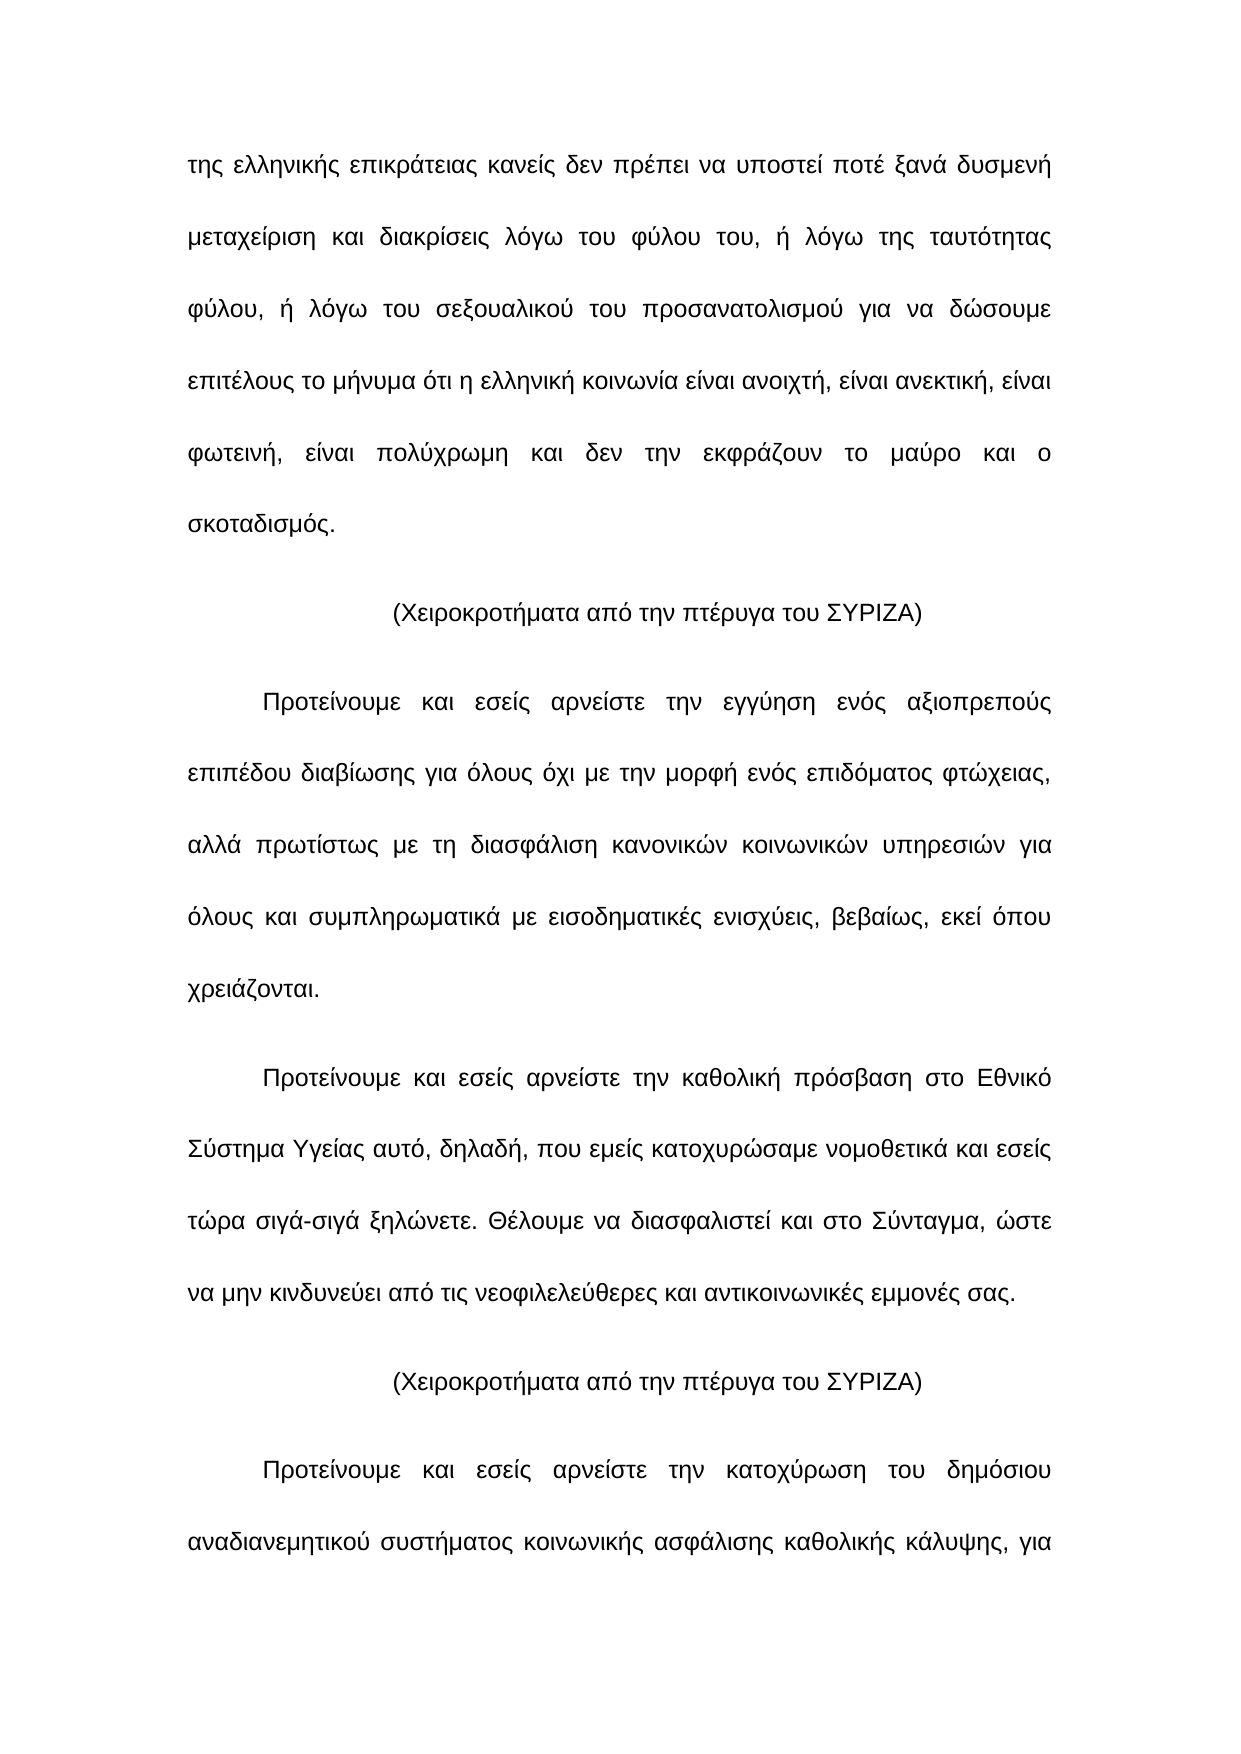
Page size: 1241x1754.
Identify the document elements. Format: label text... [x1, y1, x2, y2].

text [187, 1455, 1053, 1556]
text (Χειροκροτήματα από την πτέρυγα του ΣΥΡΙΖΑ) [187, 1367, 1053, 1395]
text Προτείνουμε και εσείς αρνείστε την καθολική πρόσβαση στο Εθνικό Σύστημα Υγείας αυτό, δηλαδή, που εμείς κατοχυρώσαμε νομοθετικά και εσείς τώρα σιγά-σιγά ξηλώνετε. Θέλουμε να διασφαλιστεί και στο Σύνταγμα, ώστε να μην κινδυνεύει από τις νεοφιλελεύθερες και αντικοινωνικές εμμονές σας. [187, 1062, 1053, 1307]
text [187, 150, 1053, 538]
text Προτείνουμε και εσείς αρνείστε την εγγύηση ενός αξιοπρεπούς επιπέδου διαβίωσης για όλους όχι με την μορφή ενός επιδόματος φτώχειας, αλλά πρωτίστως με τη διασφάλιση κανονικών κοινωνικών υπηρεσιών για όλους και συμπληρωματικά με εισοδηματικές ενισχύεις, βεβαίως, εκεί όπου χρειάζονται. [187, 686, 1053, 1003]
text (Χειροκροτήματα από την πτέρυγα του ΣΥΡΙΖΑ) [187, 598, 1053, 627]
